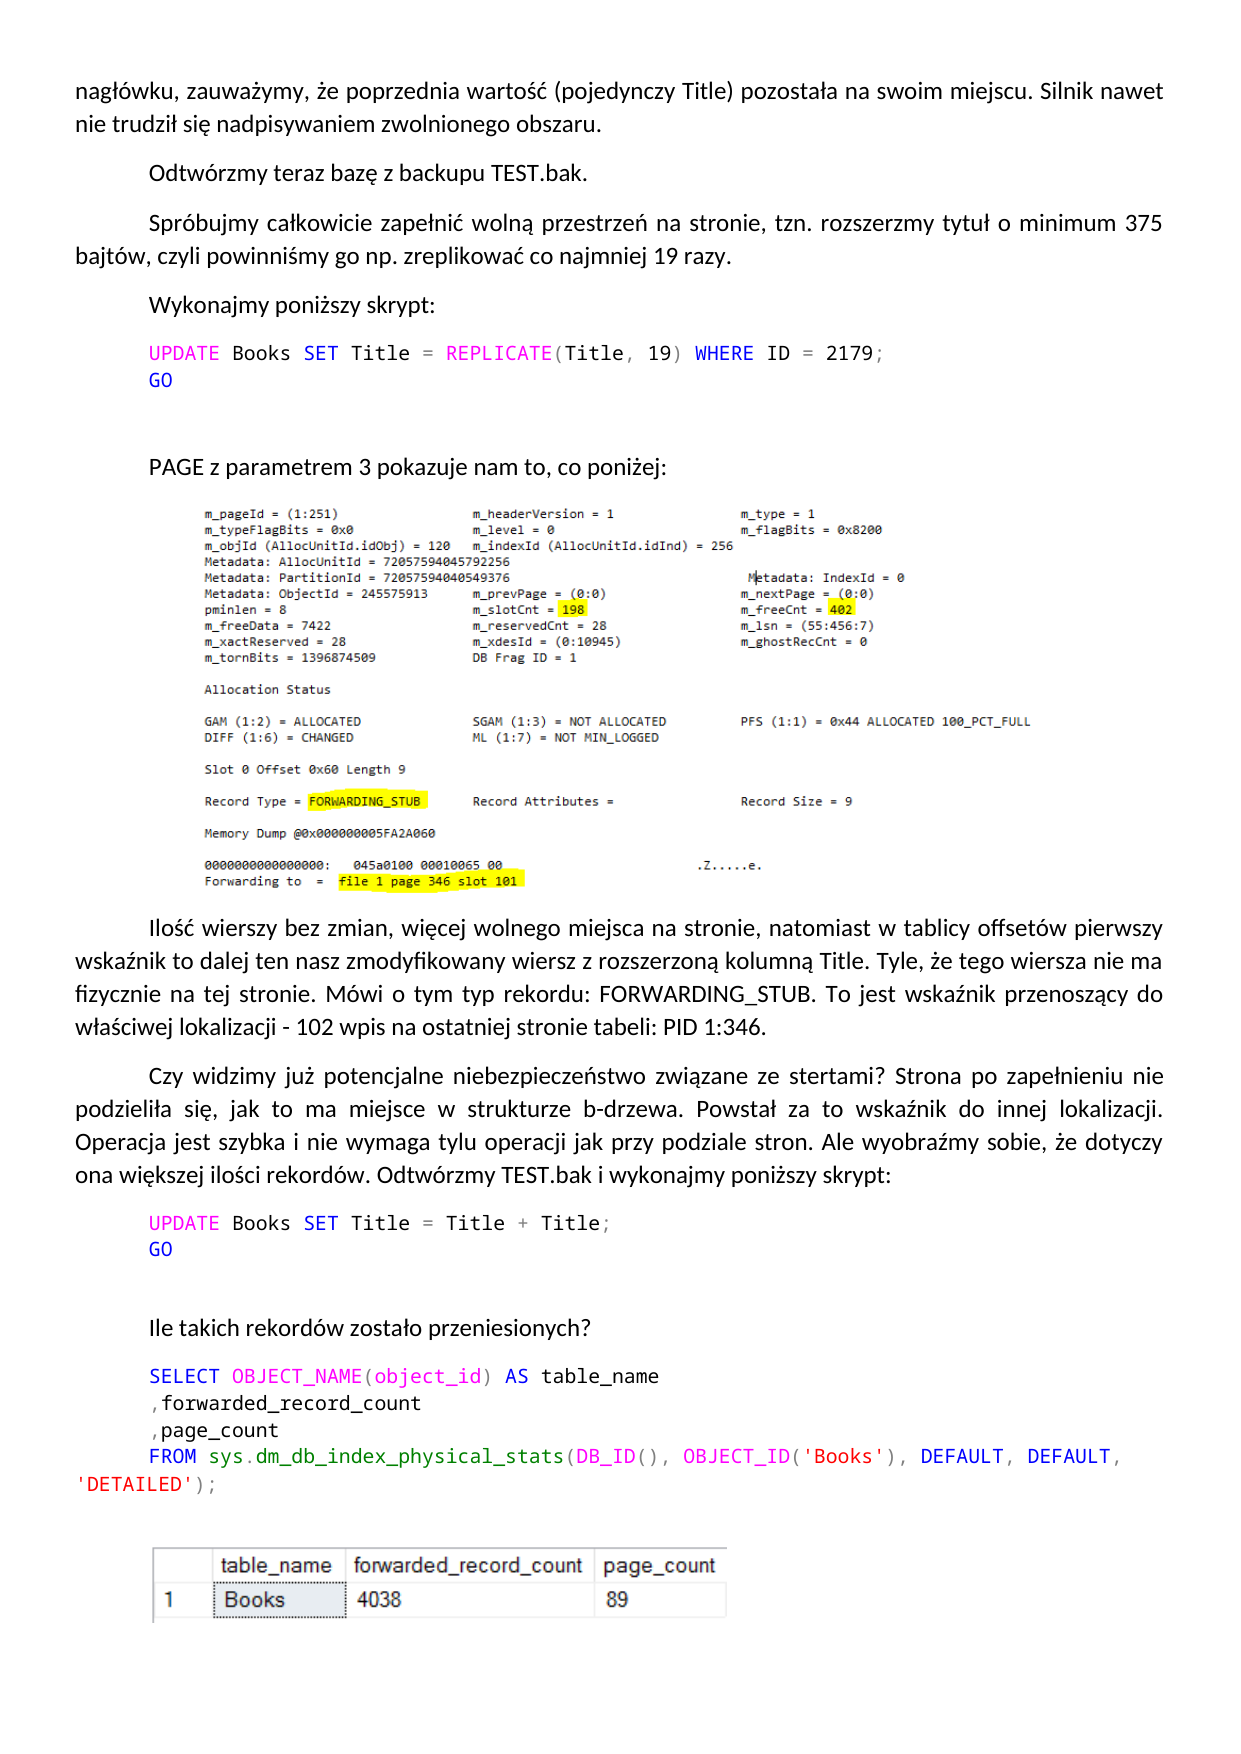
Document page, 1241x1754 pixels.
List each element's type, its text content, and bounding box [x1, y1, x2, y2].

text ,page_count [75, 1416, 1165, 1443]
text Czy widzimy już potencjalne niebezpieczeństwo związane ze stertami? Strona po zapełnieniu nie podzieliła się, jak to ma miejsce w strukturze b-drzewa. Powstał za to wskaźnik do innej lokalizacji. Operacja jest szybka i nie wymaga tylu operacji jak przy podziale stron. Ale wyobraźmy sobie, że dotyczy ona większej ilości rekordów. Odtwórzmy TEST.bak i wykonajmy poniższy skrypt: [75, 1060, 1165, 1190]
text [75, 75, 1165, 138]
text FROM sys.dm_db_index_physical_stats(DB_ID(), OBJECT_ID('Books'), DEFAULT, DEFAULT, 'DETAILED'); [75, 1443, 1165, 1497]
text GO [75, 366, 1165, 393]
text Spróbujmy całkowicie zapełnić wolną przestrzeń na stronie, tzn. rozszerzmy tytuł o minimum 375 bajtów, czyli powinniśmy go np. zreplikować co najmniej 19 razy. [75, 207, 1165, 271]
text Wykonajmy poniższy skrypt: [75, 289, 1165, 320]
text UPDATE Books SET Title = REPLICATE(Title, 19) WHERE ID = 2179; [75, 339, 1165, 366]
text PAGE z parametrem 3 pokazuje nam to, co poniżej: [75, 451, 1165, 481]
text UPDATE Books SET Title = Title + Title; [75, 1209, 1165, 1236]
picture [148, 1546, 727, 1623]
text Ile takich rekordów zostało przeniesionych? [75, 1312, 1165, 1343]
text SELECT OBJECT_NAME(object_id) AS table_name [75, 1362, 1165, 1389]
text Odtwórzmy teraz bazę z backupu TEST.bak. [75, 157, 1165, 188]
picture [194, 500, 1046, 894]
text Ilość wierszy bez zmian, więcej wolnego miejsca na stronie, natomiast w tablicy offsetów pierwszy wskaźnik to dalej ten nasz zmodyfikowany wiersz z rozszerzoną kolumną Title. Tyle, że tego wiersza nie ma fizycznie na tej stronie. Mówi o tym typ rekordu: FORWARDING_STUB. To jest wskaźnik przenoszący do właściwej lokalizacji - 102 wpis na ostatniej stronie tabeli: PID 1:346. [75, 912, 1165, 1041]
text ,forwarded_record_count [75, 1389, 1165, 1416]
text GO [75, 1236, 1165, 1263]
